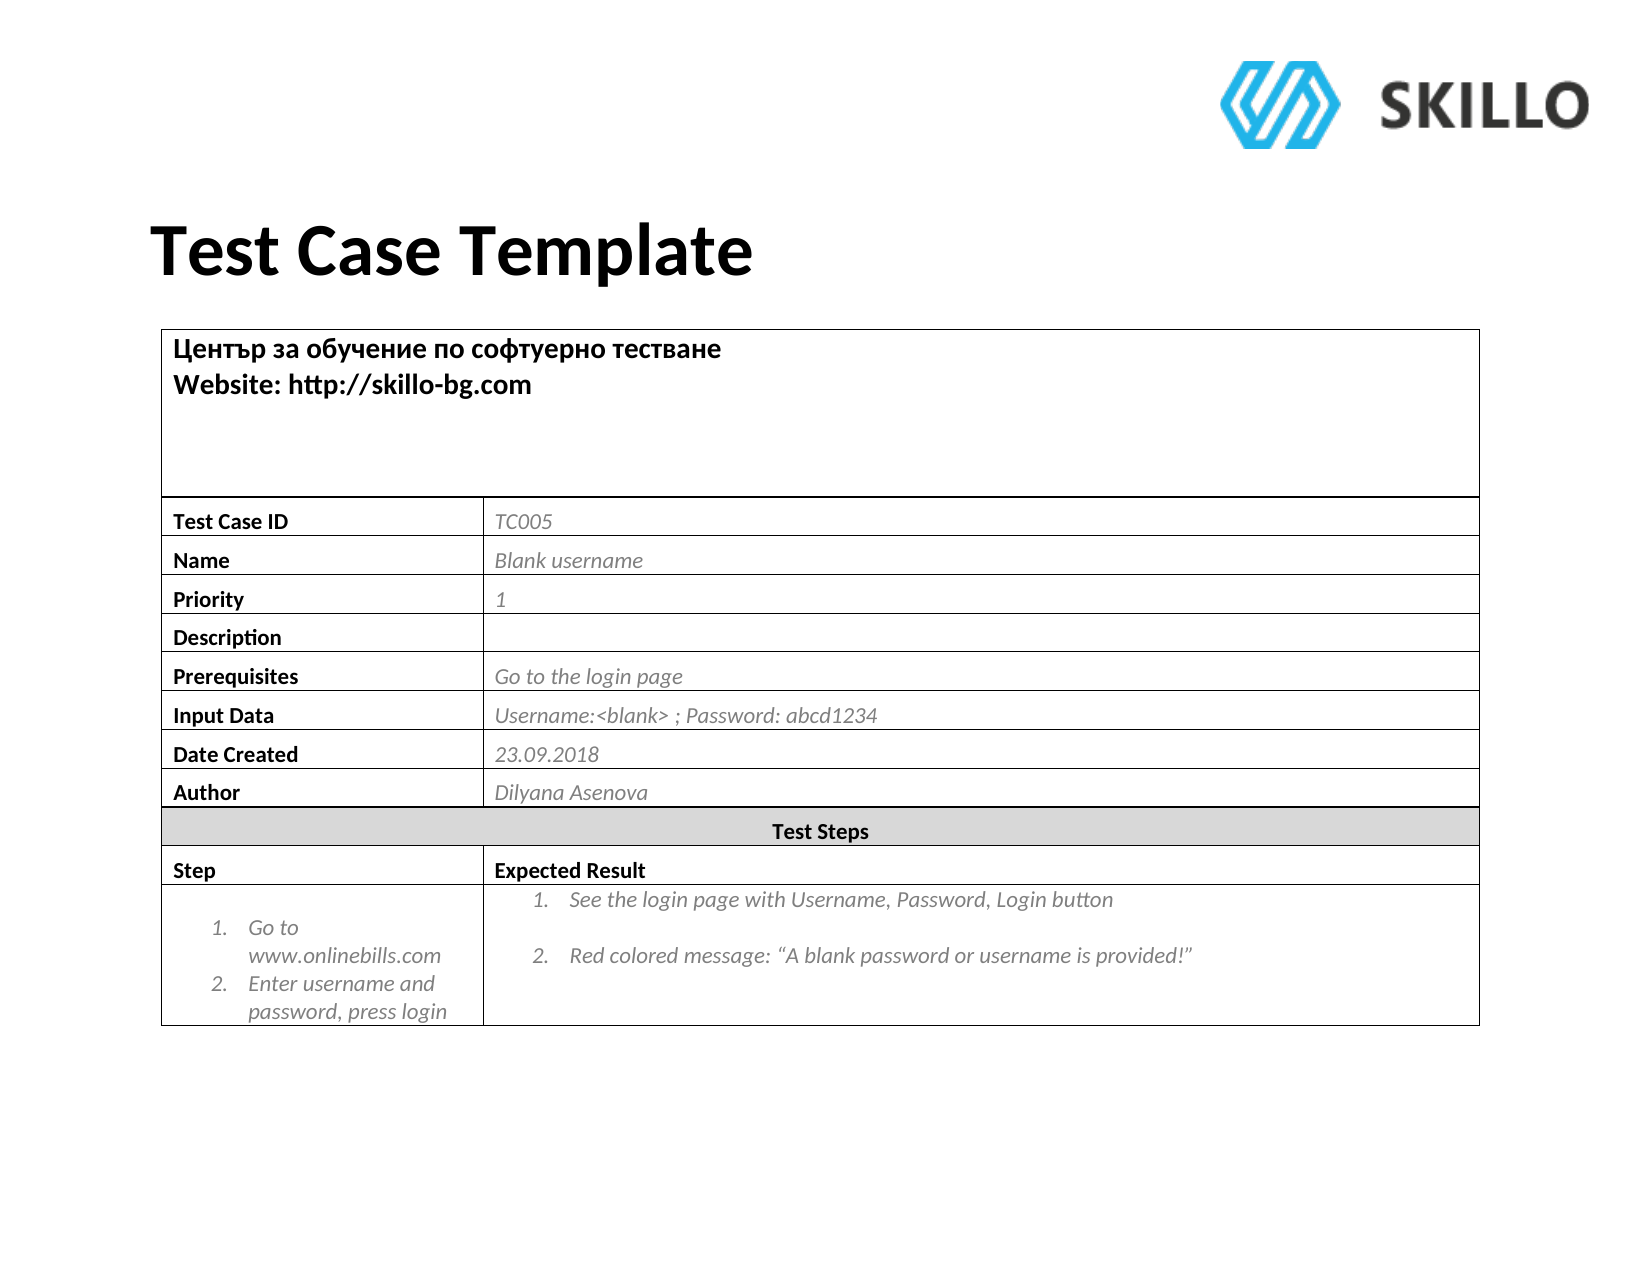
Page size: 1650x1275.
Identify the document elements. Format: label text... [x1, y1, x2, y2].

table_cell Blank username [484, 536, 1479, 574]
table_cell Go to the login page [484, 652, 1479, 690]
table_cell Input Data [162, 691, 483, 729]
table_header Център за обучение по софтуерно тестване Website: http://skillo-bg.com [162, 330, 1479, 496]
table_cell Priority [162, 575, 483, 613]
table_cell Prerequisites [162, 652, 483, 690]
table_cell Dilyana Asenova [484, 769, 1479, 806]
table_cell Go to www.onlinebills.com Enter username and password, press login [162, 885, 483, 1025]
table_cell Author [162, 769, 483, 806]
table_cell [484, 614, 1479, 651]
table_cell Step [162, 846, 483, 884]
table_cell Description [162, 614, 483, 651]
table_cell 23.09.2018 [484, 730, 1479, 768]
table_cell See the login page with Username, Password, Login button Red colored message: “A blank password or username is provided!” [484, 885, 1479, 1025]
table_cell Date Created [162, 730, 483, 768]
table_cell 1 [484, 575, 1479, 613]
table_cell Name [162, 536, 483, 574]
table_cell Username:<blank> ; Password: abcd1234 [484, 691, 1479, 729]
table_cell Test Steps [162, 808, 1479, 845]
picture [1220, 61, 1589, 149]
table_cell Test Case ID [162, 498, 483, 535]
table_cell TC005 [484, 498, 1479, 535]
table_cell Expected Result [484, 846, 1479, 884]
text Test Case Template [150, 203, 1500, 294]
